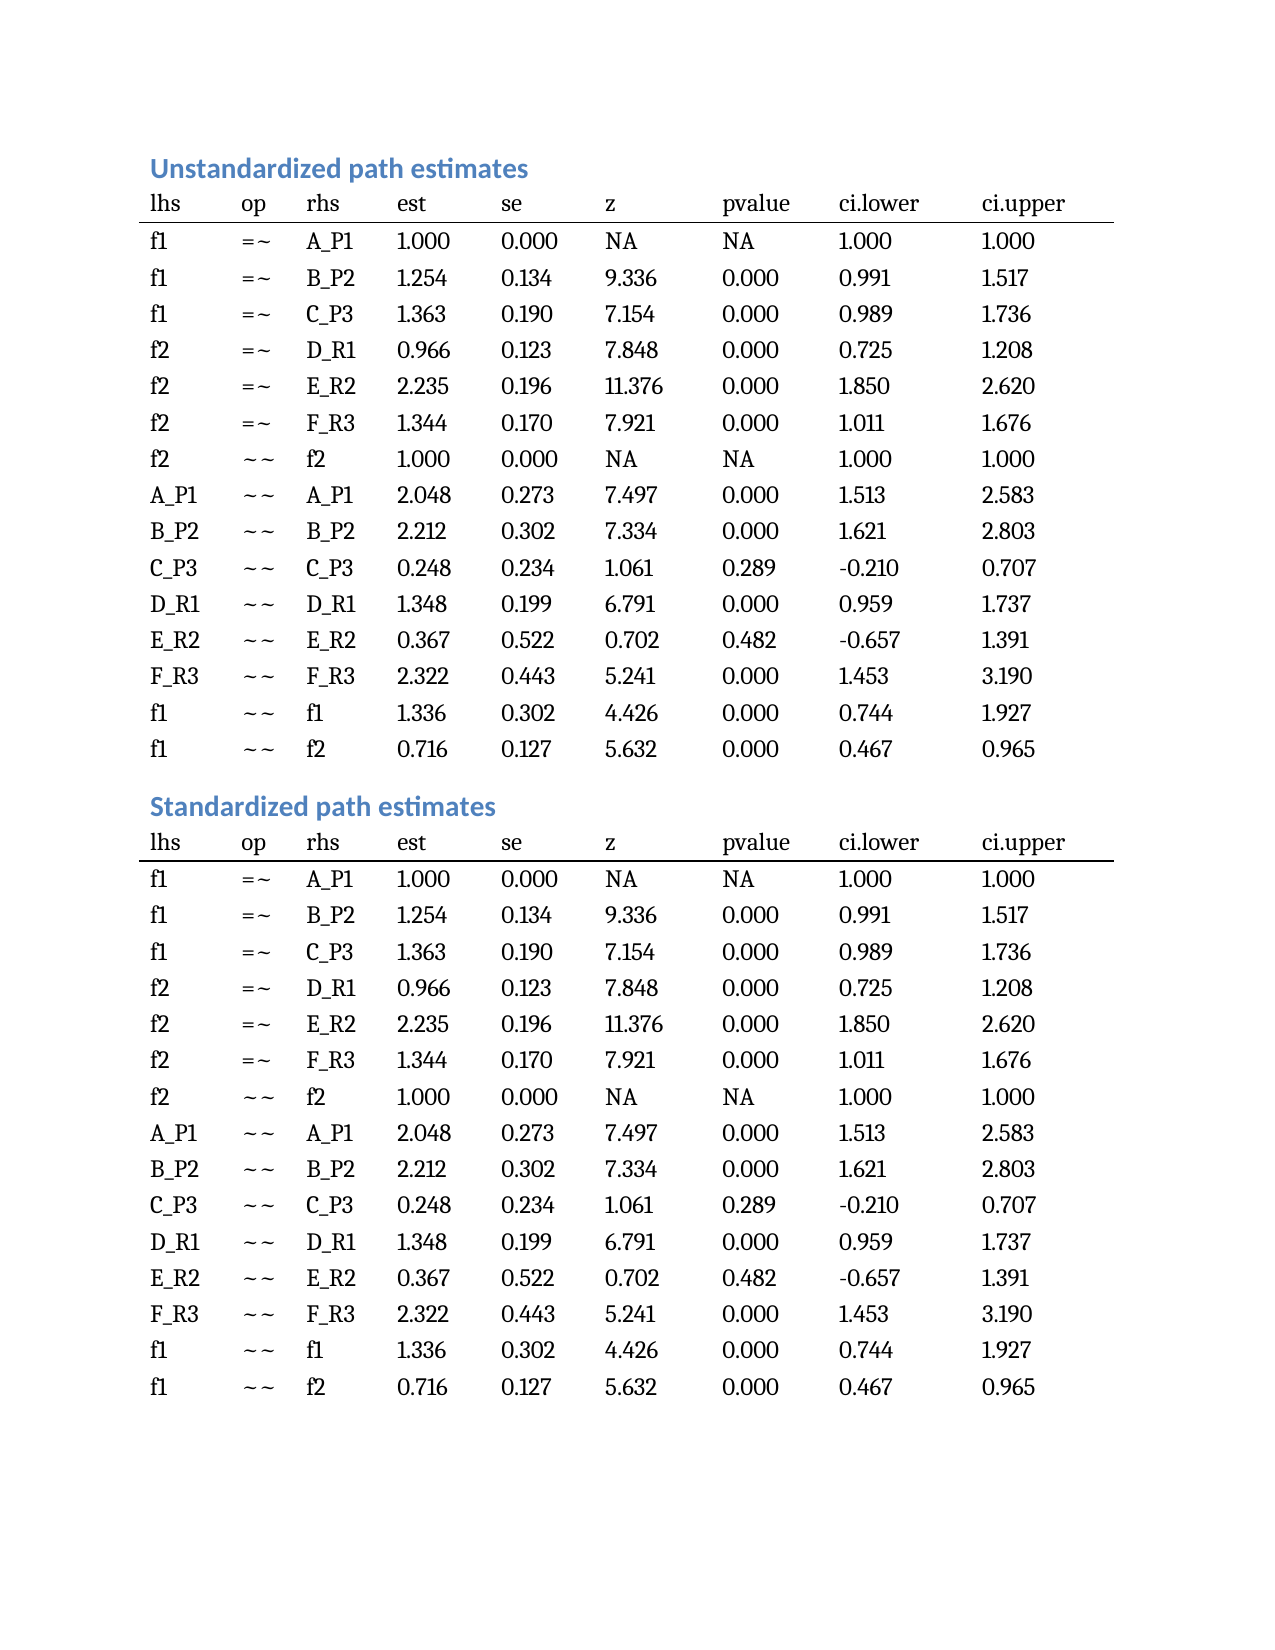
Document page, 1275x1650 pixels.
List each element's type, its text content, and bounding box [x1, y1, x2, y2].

table_header op [230, 824, 295, 860]
table_cell 7.334 [594, 514, 711, 550]
table_cell 3.190 [971, 1296, 1114, 1333]
table_cell ~~ [230, 1296, 295, 1333]
table_cell =~ [230, 970, 295, 1006]
table_header ci.lower [828, 186, 971, 222]
table_cell 2.620 [971, 1006, 1114, 1043]
table_cell f2 [139, 970, 230, 1006]
table_cell f1 [139, 1369, 230, 1405]
table_cell 0.000 [711, 1151, 828, 1188]
table_cell 1.517 [971, 260, 1114, 296]
table_cell 0.707 [971, 550, 1114, 586]
table_cell ~~ [230, 659, 295, 695]
table_cell 0.000 [711, 477, 828, 513]
table_cell f1 [139, 862, 230, 898]
table_cell ~~ [230, 1333, 295, 1369]
table_cell ~~ [230, 1224, 295, 1260]
table_cell =~ [230, 332, 295, 368]
table_cell f1 [139, 1333, 230, 1369]
table_cell f1 [139, 695, 230, 731]
table_cell 0.123 [490, 332, 594, 368]
table_header se [490, 186, 594, 222]
table_cell 2.235 [386, 369, 490, 405]
table_cell 0.000 [711, 369, 828, 405]
table_cell 1.061 [594, 1188, 711, 1224]
table_cell f2 [295, 441, 386, 477]
table_cell F_R3 [295, 659, 386, 695]
table_cell 1.000 [828, 441, 971, 477]
table_cell f1 [139, 223, 230, 260]
table_cell 1.737 [971, 586, 1114, 622]
table_cell NA [711, 223, 828, 260]
table_cell 1.344 [386, 405, 490, 441]
table_cell 0.170 [490, 1043, 594, 1079]
table_cell 0.190 [490, 934, 594, 970]
table_cell 0.000 [711, 1006, 828, 1043]
table_cell 1.736 [971, 934, 1114, 970]
table_cell NA [711, 862, 828, 898]
table_cell 0.234 [490, 1188, 594, 1224]
table_cell f2 [139, 369, 230, 405]
table_cell =~ [230, 1043, 295, 1079]
table_cell 7.154 [594, 934, 711, 970]
table_header rhs [295, 186, 386, 222]
table_cell 1.254 [386, 898, 490, 934]
table_cell ~~ [230, 441, 295, 477]
table_cell 1.000 [386, 862, 490, 898]
table_cell 1.336 [386, 1333, 490, 1369]
table_cell 0.000 [711, 1296, 828, 1333]
table_cell E_R2 [139, 1260, 230, 1296]
table_cell 1.850 [828, 369, 971, 405]
table_cell C_P3 [295, 1188, 386, 1224]
table_cell 1.000 [386, 223, 490, 260]
table_cell =~ [230, 296, 295, 332]
table_cell 0.000 [711, 296, 828, 332]
table_cell 7.154 [594, 296, 711, 332]
table_cell 0.744 [828, 695, 971, 731]
table_cell F_R3 [295, 1296, 386, 1333]
table_header z [594, 824, 711, 860]
table_cell 1.344 [386, 1043, 490, 1079]
table_header est [386, 186, 490, 222]
table_cell 0.199 [490, 1224, 594, 1260]
table_cell C_P3 [295, 550, 386, 586]
table_cell f2 [139, 441, 230, 477]
table_header ci.lower [828, 824, 971, 860]
table_cell 0.522 [490, 1260, 594, 1296]
table_cell 1.513 [828, 477, 971, 513]
table_header lhs [139, 824, 230, 860]
table_cell -0.657 [828, 622, 971, 658]
table_cell 7.921 [594, 405, 711, 441]
table_cell 1.061 [594, 550, 711, 586]
table_cell =~ [230, 898, 295, 934]
table_cell 2.322 [386, 659, 490, 695]
table_cell B_P2 [139, 514, 230, 550]
table_cell 1.000 [828, 223, 971, 260]
table_cell 2.048 [386, 477, 490, 513]
table_cell D_R1 [295, 970, 386, 1006]
table_header z [594, 186, 711, 222]
table_cell 0.289 [711, 1188, 828, 1224]
table_cell 1.000 [828, 1079, 971, 1115]
table_cell 9.336 [594, 898, 711, 934]
table_cell 0.123 [490, 970, 594, 1006]
table_cell 0.716 [386, 1369, 490, 1405]
table_cell 1.453 [828, 1296, 971, 1333]
table_cell 1.000 [971, 441, 1114, 477]
table_header est [386, 824, 490, 860]
table_cell 5.632 [594, 1369, 711, 1405]
table_cell 0.248 [386, 550, 490, 586]
table_cell F_R3 [139, 659, 230, 695]
table_cell 1.011 [828, 405, 971, 441]
table_cell 1.254 [386, 260, 490, 296]
table_cell 1.737 [971, 1224, 1114, 1260]
table_cell 1.517 [971, 898, 1114, 934]
table_cell ~~ [230, 1079, 295, 1115]
table_cell 7.848 [594, 332, 711, 368]
table_cell f2 [139, 1079, 230, 1115]
table_cell f1 [139, 898, 230, 934]
table_cell A_P1 [139, 1115, 230, 1151]
table_cell 7.334 [594, 1151, 711, 1188]
table_cell C_P3 [139, 1188, 230, 1224]
table_cell 1.850 [828, 1006, 971, 1043]
table_cell ~~ [230, 1115, 295, 1151]
table_cell 0.443 [490, 1296, 594, 1333]
table_cell 0.966 [386, 970, 490, 1006]
table_cell 0.000 [711, 1369, 828, 1405]
table_cell f2 [139, 1043, 230, 1079]
table_cell 5.241 [594, 1296, 711, 1333]
table_cell 0.702 [594, 1260, 711, 1296]
table_cell 0.000 [711, 970, 828, 1006]
table_cell 0.702 [594, 622, 711, 658]
table_cell 0.000 [711, 1224, 828, 1260]
table_cell B_P2 [295, 514, 386, 550]
table_cell 1.000 [971, 223, 1114, 260]
table_cell B_P2 [295, 898, 386, 934]
table_cell 0.000 [711, 332, 828, 368]
table_cell 0.965 [971, 1369, 1114, 1405]
table_cell C_P3 [139, 550, 230, 586]
table_cell f1 [139, 260, 230, 296]
table_cell 0.273 [490, 1115, 594, 1151]
table_cell 0.302 [490, 1333, 594, 1369]
table_cell 0.190 [490, 296, 594, 332]
table_cell 0.000 [490, 223, 594, 260]
table_cell 0.989 [828, 934, 971, 970]
table_cell 0.959 [828, 1224, 971, 1260]
table_cell D_R1 [295, 586, 386, 622]
table_header pvalue [711, 186, 828, 222]
table_cell =~ [230, 405, 295, 441]
table_cell 0.000 [711, 1043, 828, 1079]
table_cell f1 [295, 695, 386, 731]
table_cell 0.482 [711, 622, 828, 658]
table_cell F_R3 [139, 1296, 230, 1333]
table_cell 0.000 [711, 586, 828, 622]
table_cell 9.336 [594, 260, 711, 296]
table_cell 1.000 [971, 1079, 1114, 1115]
table_cell 0.959 [828, 586, 971, 622]
table_cell NA [711, 441, 828, 477]
table_cell 7.921 [594, 1043, 711, 1079]
table_cell 0.000 [711, 1115, 828, 1151]
table_cell D_R1 [139, 1224, 230, 1260]
table_cell B_P2 [295, 1151, 386, 1188]
table_cell 2.620 [971, 369, 1114, 405]
table_cell 0.000 [711, 934, 828, 970]
table_cell E_R2 [139, 622, 230, 658]
table_cell 1.391 [971, 1260, 1114, 1296]
table_cell 0.744 [828, 1333, 971, 1369]
table_cell 0.991 [828, 260, 971, 296]
table_cell 0.000 [711, 898, 828, 934]
table_cell 0.467 [828, 731, 971, 767]
table_cell 0.302 [490, 514, 594, 550]
table_cell f2 [139, 1006, 230, 1043]
table_cell 0.199 [490, 586, 594, 622]
table_cell =~ [230, 934, 295, 970]
table_cell C_P3 [295, 934, 386, 970]
table_cell 2.322 [386, 1296, 490, 1333]
table_cell =~ [230, 862, 295, 898]
table_cell 2.803 [971, 1151, 1114, 1188]
table_cell 0.273 [490, 477, 594, 513]
table_cell f1 [139, 731, 230, 767]
table_cell 0.302 [490, 1151, 594, 1188]
table_cell 0.000 [711, 659, 828, 695]
table_cell 2.212 [386, 514, 490, 550]
table_cell ~~ [230, 731, 295, 767]
table_cell 1.363 [386, 296, 490, 332]
table_cell ~~ [230, 1151, 295, 1188]
table_cell 5.632 [594, 731, 711, 767]
table_cell 2.583 [971, 1115, 1114, 1151]
table_cell ~~ [230, 477, 295, 513]
table_cell =~ [230, 223, 295, 260]
table_cell 0.716 [386, 731, 490, 767]
table_cell 1.000 [386, 1079, 490, 1115]
table_cell =~ [230, 260, 295, 296]
table_cell NA [594, 223, 711, 260]
table_header op [230, 186, 295, 222]
table_cell 2.235 [386, 1006, 490, 1043]
table_cell B_P2 [139, 1151, 230, 1188]
table_cell 7.848 [594, 970, 711, 1006]
table_cell E_R2 [295, 369, 386, 405]
table_cell 1.676 [971, 405, 1114, 441]
table_cell ~~ [230, 550, 295, 586]
table_cell E_R2 [295, 622, 386, 658]
table_cell 0.234 [490, 550, 594, 586]
table_cell NA [594, 441, 711, 477]
table_header ci.upper [971, 824, 1114, 860]
table_cell ~~ [230, 1188, 295, 1224]
table_cell 2.583 [971, 477, 1114, 513]
table_cell NA [711, 1079, 828, 1115]
table_cell ~~ [230, 586, 295, 622]
table_cell 1.208 [971, 332, 1114, 368]
table_cell 1.208 [971, 970, 1114, 1006]
table_cell 0.482 [711, 1260, 828, 1296]
table_cell 6.791 [594, 1224, 711, 1260]
table_cell 0.196 [490, 1006, 594, 1043]
table_header pvalue [711, 824, 828, 860]
table_cell f1 [139, 296, 230, 332]
table_cell 0.127 [490, 1369, 594, 1405]
table_cell 0.000 [490, 441, 594, 477]
table_cell 0.134 [490, 898, 594, 934]
table_cell 1.513 [828, 1115, 971, 1151]
table_cell 11.376 [594, 1006, 711, 1043]
table_cell 0.127 [490, 731, 594, 767]
table_cell f2 [139, 332, 230, 368]
table_cell NA [594, 862, 711, 898]
table_cell =~ [230, 369, 295, 405]
table_cell 0.991 [828, 898, 971, 934]
table_cell 0.367 [386, 622, 490, 658]
table_cell 0.965 [971, 731, 1114, 767]
table_cell 0.000 [490, 1079, 594, 1115]
table_cell 0.000 [711, 695, 828, 731]
table_cell 1.927 [971, 1333, 1114, 1369]
subtitle Standardized path estimates [150, 788, 1125, 824]
table_cell 1.363 [386, 934, 490, 970]
table_cell 11.376 [594, 369, 711, 405]
table_cell 0.000 [711, 405, 828, 441]
table_header lhs [139, 186, 230, 222]
table_cell 0.000 [711, 731, 828, 767]
table_cell 1.927 [971, 695, 1114, 731]
table_cell F_R3 [295, 1043, 386, 1079]
table_cell A_P1 [139, 477, 230, 513]
table_cell 0.989 [828, 296, 971, 332]
table_cell 0.966 [386, 332, 490, 368]
table_cell NA [594, 1079, 711, 1115]
table_cell ~~ [230, 622, 295, 658]
table_cell 0.367 [386, 1260, 490, 1296]
table_cell 0.707 [971, 1188, 1114, 1224]
table_cell 0.000 [711, 260, 828, 296]
table_cell 2.212 [386, 1151, 490, 1188]
table_cell A_P1 [295, 477, 386, 513]
table_cell 0.000 [711, 514, 828, 550]
table_cell B_P2 [295, 260, 386, 296]
table_cell f2 [295, 1369, 386, 1405]
table_cell D_R1 [139, 586, 230, 622]
table_cell 0.196 [490, 369, 594, 405]
table_header se [490, 824, 594, 860]
table_cell 2.803 [971, 514, 1114, 550]
table_cell -0.210 [828, 550, 971, 586]
table_cell 1.336 [386, 695, 490, 731]
table_cell 0.000 [490, 862, 594, 898]
table_cell 6.791 [594, 586, 711, 622]
table_cell =~ [230, 1006, 295, 1043]
table_cell f2 [139, 405, 230, 441]
subtitle Unstandardized path estimates [150, 150, 1125, 186]
table_cell 0.000 [711, 1333, 828, 1369]
table_cell 0.725 [828, 970, 971, 1006]
table_cell 1.391 [971, 622, 1114, 658]
table_cell 1.000 [386, 441, 490, 477]
table_cell ~~ [230, 1369, 295, 1405]
table_cell f2 [295, 731, 386, 767]
table_cell 0.289 [711, 550, 828, 586]
table_cell f1 [139, 934, 230, 970]
table_cell 1.736 [971, 296, 1114, 332]
table_cell 7.497 [594, 1115, 711, 1151]
table_cell 1.348 [386, 1224, 490, 1260]
table_cell A_P1 [295, 223, 386, 260]
table_cell 4.426 [594, 695, 711, 731]
table_cell 1.011 [828, 1043, 971, 1079]
table_cell E_R2 [295, 1260, 386, 1296]
table_cell f2 [295, 1079, 386, 1115]
table_cell D_R1 [295, 332, 386, 368]
table_cell ~~ [230, 1260, 295, 1296]
table_cell 7.497 [594, 477, 711, 513]
table_cell 1.453 [828, 659, 971, 695]
table_cell E_R2 [295, 1006, 386, 1043]
table_cell 1.348 [386, 586, 490, 622]
table_cell 0.467 [828, 1369, 971, 1405]
table_cell 2.048 [386, 1115, 490, 1151]
table_header rhs [295, 824, 386, 860]
table_cell -0.657 [828, 1260, 971, 1296]
table_cell ~~ [230, 514, 295, 550]
table_cell 0.443 [490, 659, 594, 695]
table_cell 0.248 [386, 1188, 490, 1224]
table_cell C_P3 [295, 296, 386, 332]
table_cell A_P1 [295, 862, 386, 898]
table_header ci.upper [971, 186, 1114, 222]
table_cell 3.190 [971, 659, 1114, 695]
table_cell 1.000 [828, 862, 971, 898]
table_cell 0.302 [490, 695, 594, 731]
table_cell F_R3 [295, 405, 386, 441]
table_cell 5.241 [594, 659, 711, 695]
table_cell -0.210 [828, 1188, 971, 1224]
table_cell 0.522 [490, 622, 594, 658]
table_cell 1.000 [971, 862, 1114, 898]
table_cell 1.621 [828, 514, 971, 550]
table_cell A_P1 [295, 1115, 386, 1151]
table_cell D_R1 [295, 1224, 386, 1260]
table_cell 0.134 [490, 260, 594, 296]
table_cell 0.725 [828, 332, 971, 368]
table_cell 4.426 [594, 1333, 711, 1369]
table_cell f1 [295, 1333, 386, 1369]
table_cell 0.170 [490, 405, 594, 441]
table_cell 1.621 [828, 1151, 971, 1188]
table_cell ~~ [230, 695, 295, 731]
table_cell 1.676 [971, 1043, 1114, 1079]
